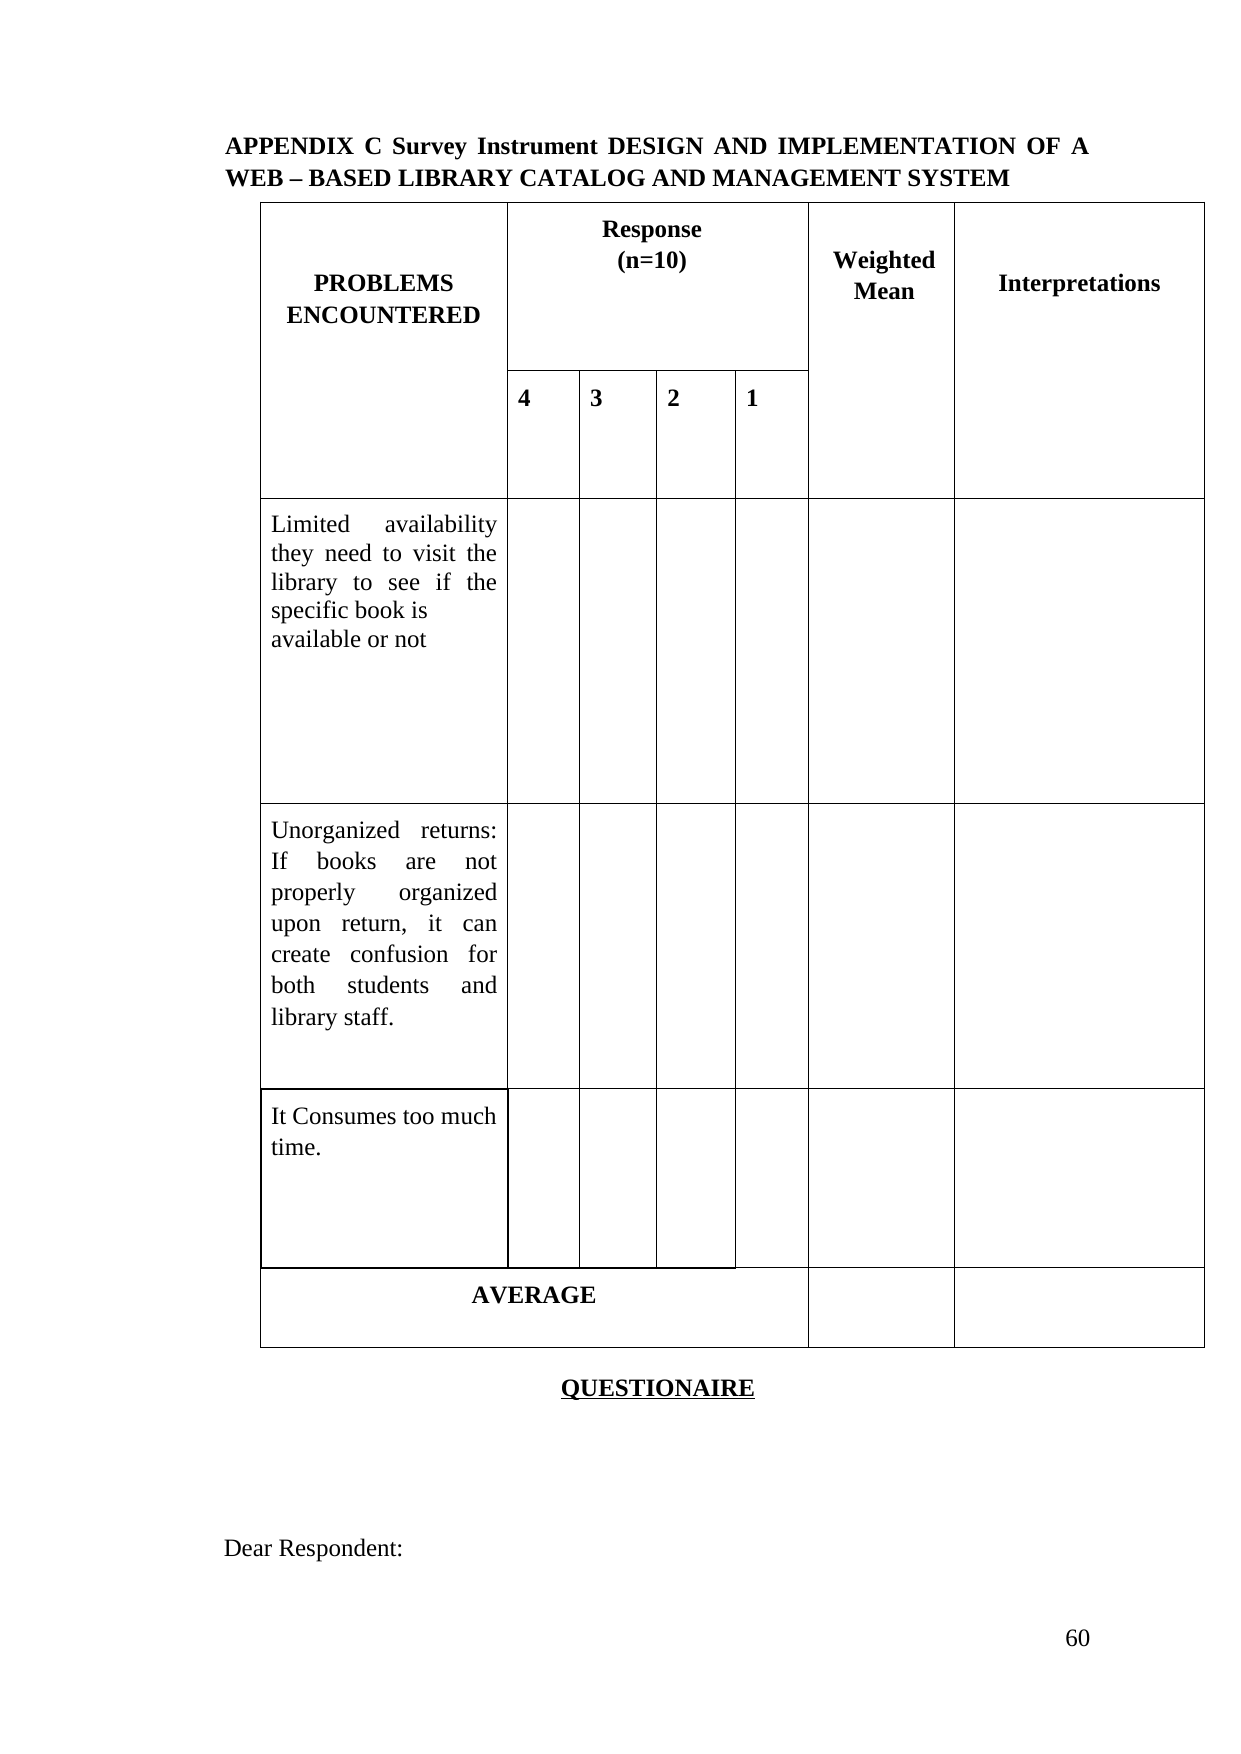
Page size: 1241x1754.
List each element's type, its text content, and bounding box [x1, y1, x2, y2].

table_header Weighted Mean [809, 203, 954, 497]
table_header [736, 203, 808, 370]
table_cell [508, 804, 579, 1087]
table_cell [955, 499, 1204, 803]
table_cell [580, 1089, 656, 1267]
table_cell [580, 499, 656, 803]
table_cell [809, 1089, 954, 1267]
table_header PROBLEMS ENCOUNTERED [261, 203, 507, 497]
table_cell 4 [508, 371, 579, 497]
table_cell AVERAGE [261, 1269, 736, 1347]
table_cell [736, 1089, 808, 1267]
text Dear Respondent: [223, 1533, 1091, 1562]
table_cell [809, 1268, 954, 1347]
table_cell [509, 1089, 579, 1267]
table_cell [955, 1089, 1204, 1267]
table_header Response (n=10) [508, 203, 736, 370]
text QUESTIONAIRE [225, 378, 1091, 1401]
table_cell [736, 499, 808, 803]
table_cell [809, 499, 954, 803]
table_cell [657, 804, 735, 1087]
table_cell 2 [657, 371, 735, 497]
table_header Interpretations [955, 203, 1204, 497]
table_cell [955, 1268, 1204, 1347]
table_cell Limited availability they need to visit the library to see if the specific book is available or not [261, 499, 507, 803]
table_cell Unorganized returns: If books are not properly organized upon return, it can create confusion for both students and library staff. [261, 804, 507, 1087]
table_cell [580, 804, 656, 1087]
table_cell [736, 1268, 808, 1347]
table_cell [736, 804, 808, 1087]
subtitle APPENDIX C Survey Instrument DESIGN AND IMPLEMENTATION OF A WEB – BASED LIBRARY CATALOG AND MANAGEMENT SYSTEM [225, 131, 1090, 192]
table_cell 1 [736, 371, 808, 497]
table_cell [508, 499, 579, 803]
table_cell [955, 804, 1204, 1087]
table_cell [657, 1089, 735, 1267]
table_cell 3 [580, 371, 656, 497]
table_cell [657, 499, 735, 803]
table_cell It Consumes too much time. [262, 1090, 507, 1267]
table_cell [809, 804, 954, 1087]
